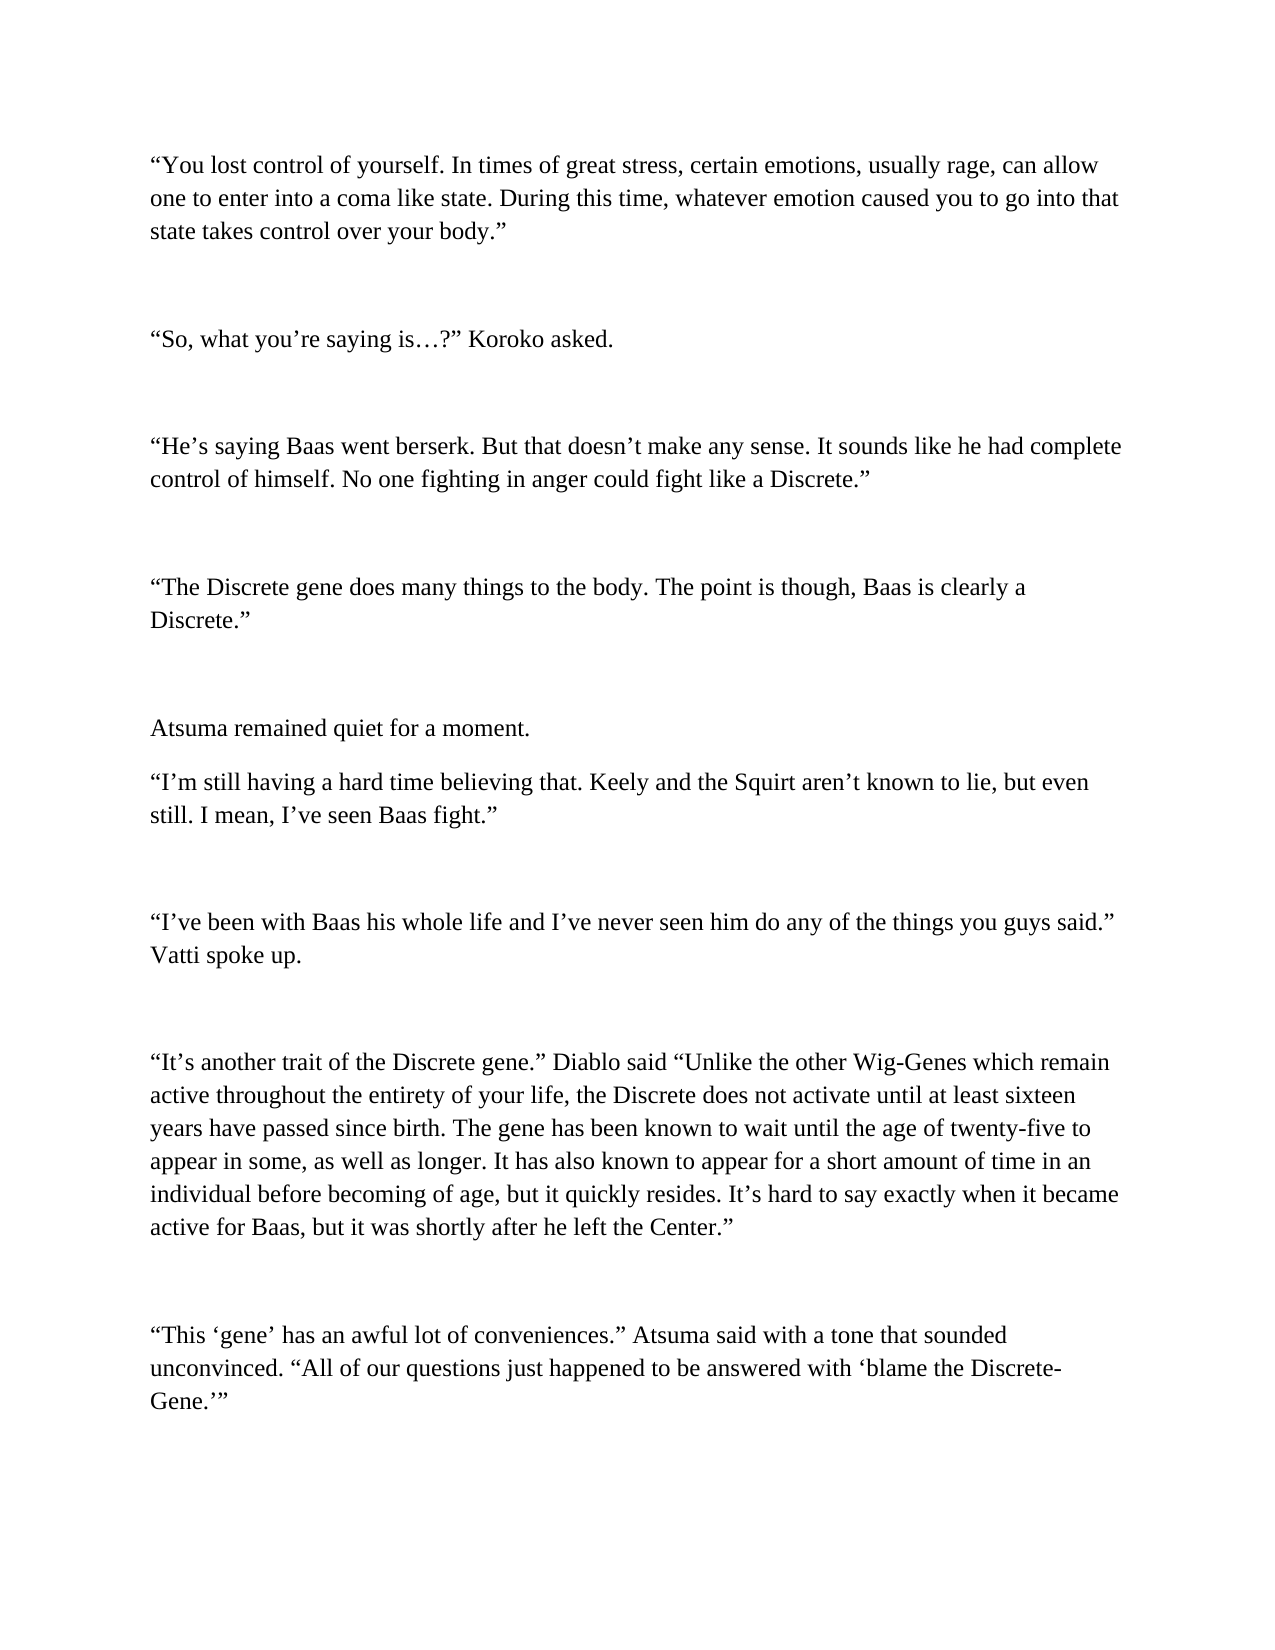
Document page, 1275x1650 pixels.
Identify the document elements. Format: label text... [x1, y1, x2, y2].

text “I’m still having a hard time believing that. Keely and the Squirt aren’t known to lie, but even still. I mean, I’ve seen Baas fight.” [150, 767, 1125, 828]
text “So, what you’re saying is…?” Koroko asked. [150, 324, 1125, 352]
text “This ‘gene’ has an awful lot of conveniences.” Atsuma said with a tone that sounded unconvinced. “All of our questions just happened to be answered with ‘blame the Discrete-Gene.’” [150, 1320, 1125, 1415]
text “I’ve been with Baas his whole life and I’ve never seen him do any of the things you guys said.” Vatti spoke up. [150, 907, 1125, 968]
text Atsuma remained quiet for a moment. [150, 713, 1125, 742]
text “It’s another trait of the Discrete gene.” Diablo said “Unlike the other Wig-Genes which remain active throughout the entirety of your life, the Discrete does not activate until at least sixteen years have passed since birth. The gene has been known to wait until the age of twenty-five to appear in some, as well as longer. It has also known to appear for a short amount of time in an individual before becoming of age, but it quickly resides. It’s hard to say exactly when it became active for Baas, but it was shortly after he left the Center.” [150, 1047, 1125, 1241]
text “The Discrete gene does many things to the body. The point is though, Baas is clearly a Discrete.” [150, 572, 1125, 634]
text “He’s saying Baas went berserk. But that doesn’t make any sense. It sounds like he had complete control of himself. No one fighting in anger could fight like a Discrete.” [150, 431, 1125, 493]
text “You lost control of yourself. In times of great stress, certain emotions, usually rage, can allow one to enter into a coma like state. During this time, whatever emotion caused you to go into that state takes control over your body.” [150, 150, 1125, 245]
